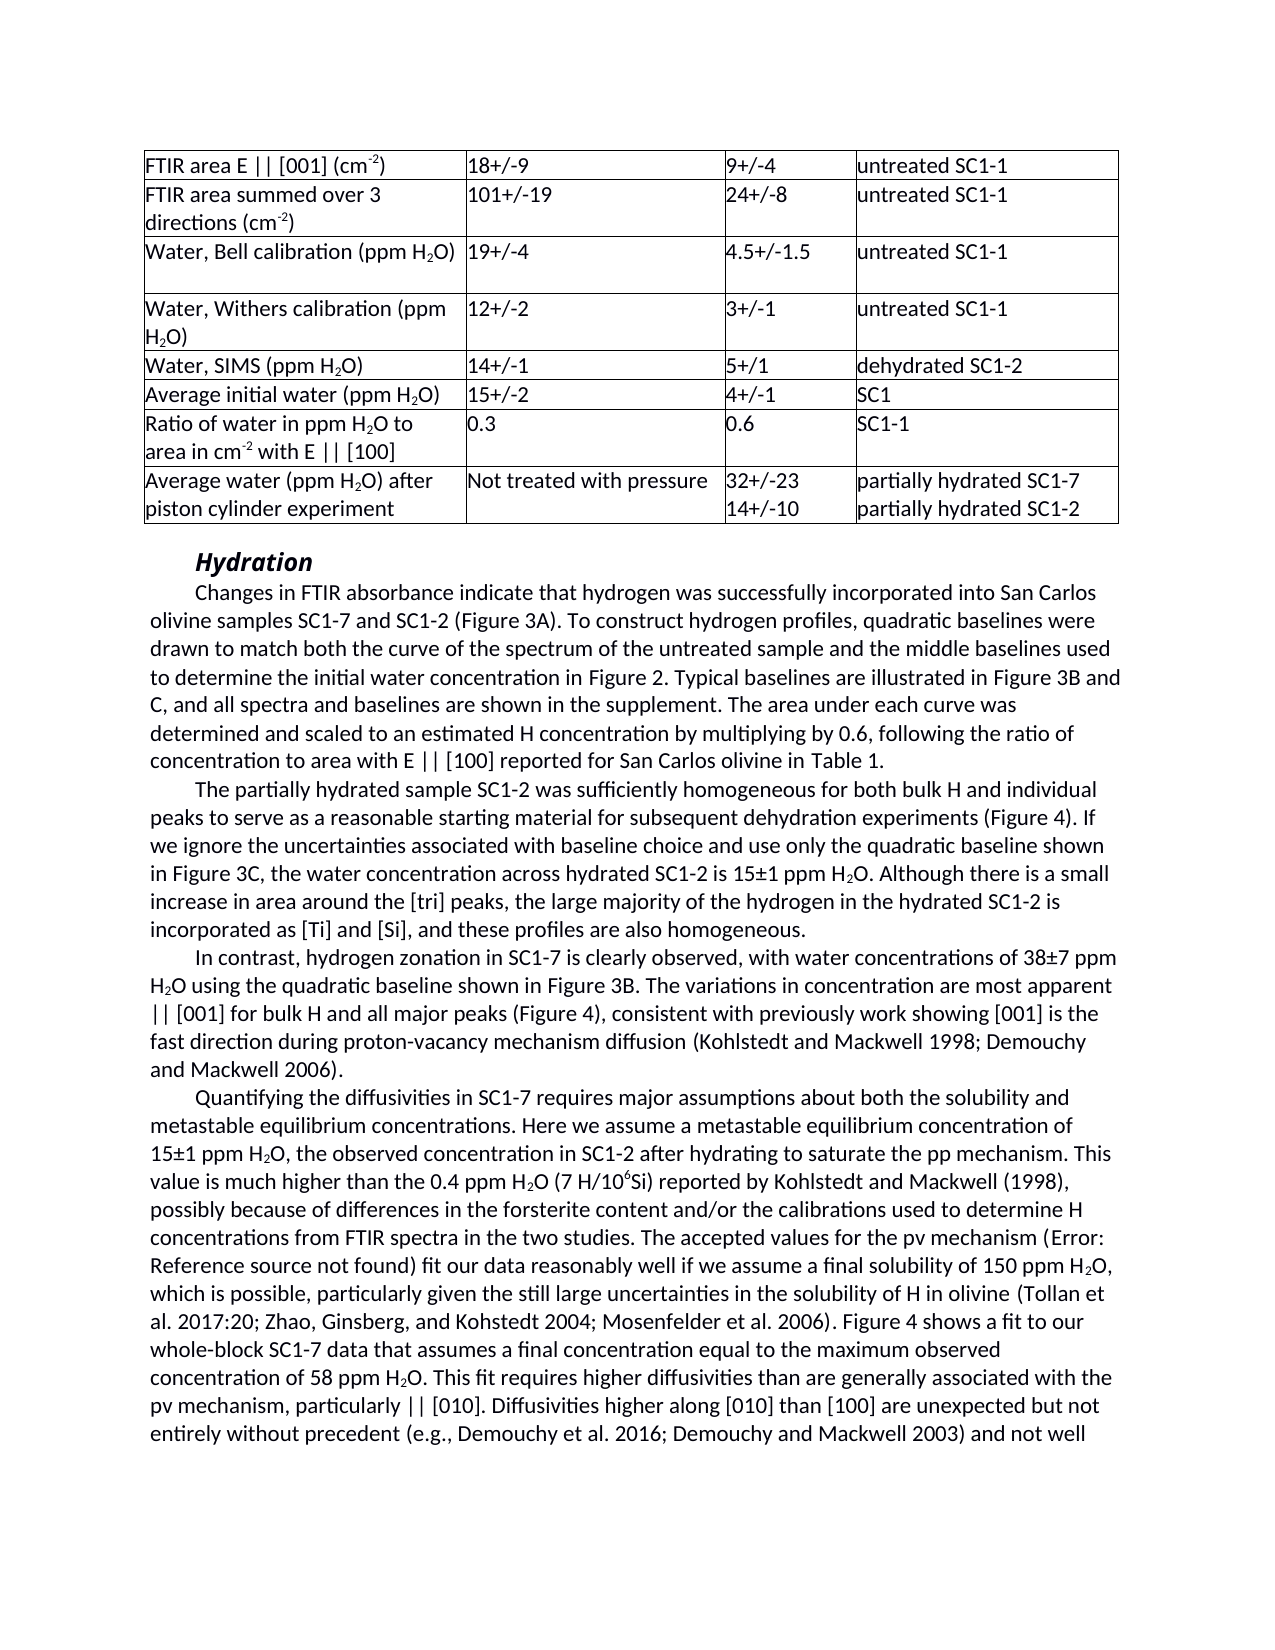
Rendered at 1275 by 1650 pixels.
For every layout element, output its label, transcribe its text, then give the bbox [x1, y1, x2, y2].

table_cell Water, SIMS (ppm H2O) [145, 351, 466, 379]
table_cell Water, Bell calibration (ppm H2O) [145, 237, 466, 293]
table_cell SC1-1 [857, 410, 1118, 466]
table_cell partially hydrated SC1-7 partially hydrated SC1-2 [857, 467, 1118, 523]
table_cell Ratio of water in ppm H2O to area in cm-2 with E || [100] [145, 410, 466, 466]
table_cell 5+/1 [726, 351, 856, 379]
table_cell 0.3 [467, 410, 725, 466]
text Changes in FTIR absorbance indicate that hydrogen was successfully incorporated into San Carlos olivine samples SC1-7 and SC1-2 (Figure 3A). To construct hydrogen profiles, quadratic baselines were drawn to match both the curve of the spectrum of the untreated sample and the middle baselines used to determine the initial water concentration in Figure 2. Typical baselines are illustrated in Figure 3B and C, and all spectra and baselines are shown in the supplement. The area under each curve was determined and scaled to an estimated H concentration by multiplying by 0.6, following the ratio of concentration to area with E || [100] reported for San Carlos olivine in Table 1. [150, 578, 1125, 775]
table_cell Average water (ppm H2O) after piston cylinder experiment [145, 467, 466, 523]
table_cell 14+/-1 [467, 351, 725, 379]
table_cell 32+/-23 14+/-10 [726, 467, 856, 523]
table_cell FTIR area summed over 3 directions (cm-2) [145, 180, 466, 236]
table_cell untreated SC1-1 [857, 180, 1118, 236]
table_cell 4+/-1 [726, 380, 856, 408]
table_cell 15+/-2 [467, 380, 725, 408]
text The partially hydrated sample SC1-2 was sufficiently homogeneous for both bulk H and individual peaks to serve as a reasonable starting material for subsequent dehydration experiments (Figure 4). If we ignore the uncertainties associated with baseline choice and use only the quadratic baseline shown in Figure 3C, the water concentration across hydrated SC1-2 is 15±1 ppm H2O. Although there is a small increase in area around the [tri] peaks, the large majority of the hydrogen in the hydrated SC1-2 is incorporated as [Ti] and [Si], and these profiles are also homogeneous. [150, 775, 1125, 943]
text In contrast, hydrogen zonation in SC1-7 is clearly observed, with water concentrations of 38±7 ppm H2O using the quadratic baseline shown in Figure 3B. The variations in concentration are most apparent || [001] for bulk H and all major peaks (Figure 4), consistent with previously work showing [001] is the fast direction during proton-vacancy mechanism diffusion (Kohlstedt and Mackwell 1998; Demouchy and Mackwell 2006). [150, 943, 1125, 1083]
table_cell 24+/-8 [726, 180, 856, 236]
table_cell Water, Withers calibration (ppm H2O) [145, 294, 466, 350]
table_cell untreated SC1-1 [857, 237, 1118, 293]
table_cell dehydrated SC1-2 [857, 351, 1118, 379]
table_cell 0.6 [726, 410, 856, 466]
table_cell Not treated with pressure [467, 467, 725, 523]
table_cell untreated SC1-1 [857, 294, 1118, 350]
table_cell SC1 [857, 380, 1118, 408]
table_cell 3+/-1 [726, 294, 856, 350]
table_cell 101+/-19 [467, 180, 725, 236]
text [150, 1083, 1125, 1447]
table_cell 9+/-4 [726, 151, 856, 179]
table_cell Average initial water (ppm H2O) [145, 380, 466, 408]
table_cell untreated SC1-1 [857, 151, 1118, 179]
table_cell 18+/-9 [467, 151, 725, 179]
subtitle Hydration [195, 544, 1125, 578]
table_cell 19+/-4 [467, 237, 725, 293]
table_cell FTIR area E || [001] (cm-2) [145, 151, 466, 179]
table_cell 12+/-2 [467, 294, 725, 350]
table_cell 4.5+/-1.5 [726, 237, 856, 293]
